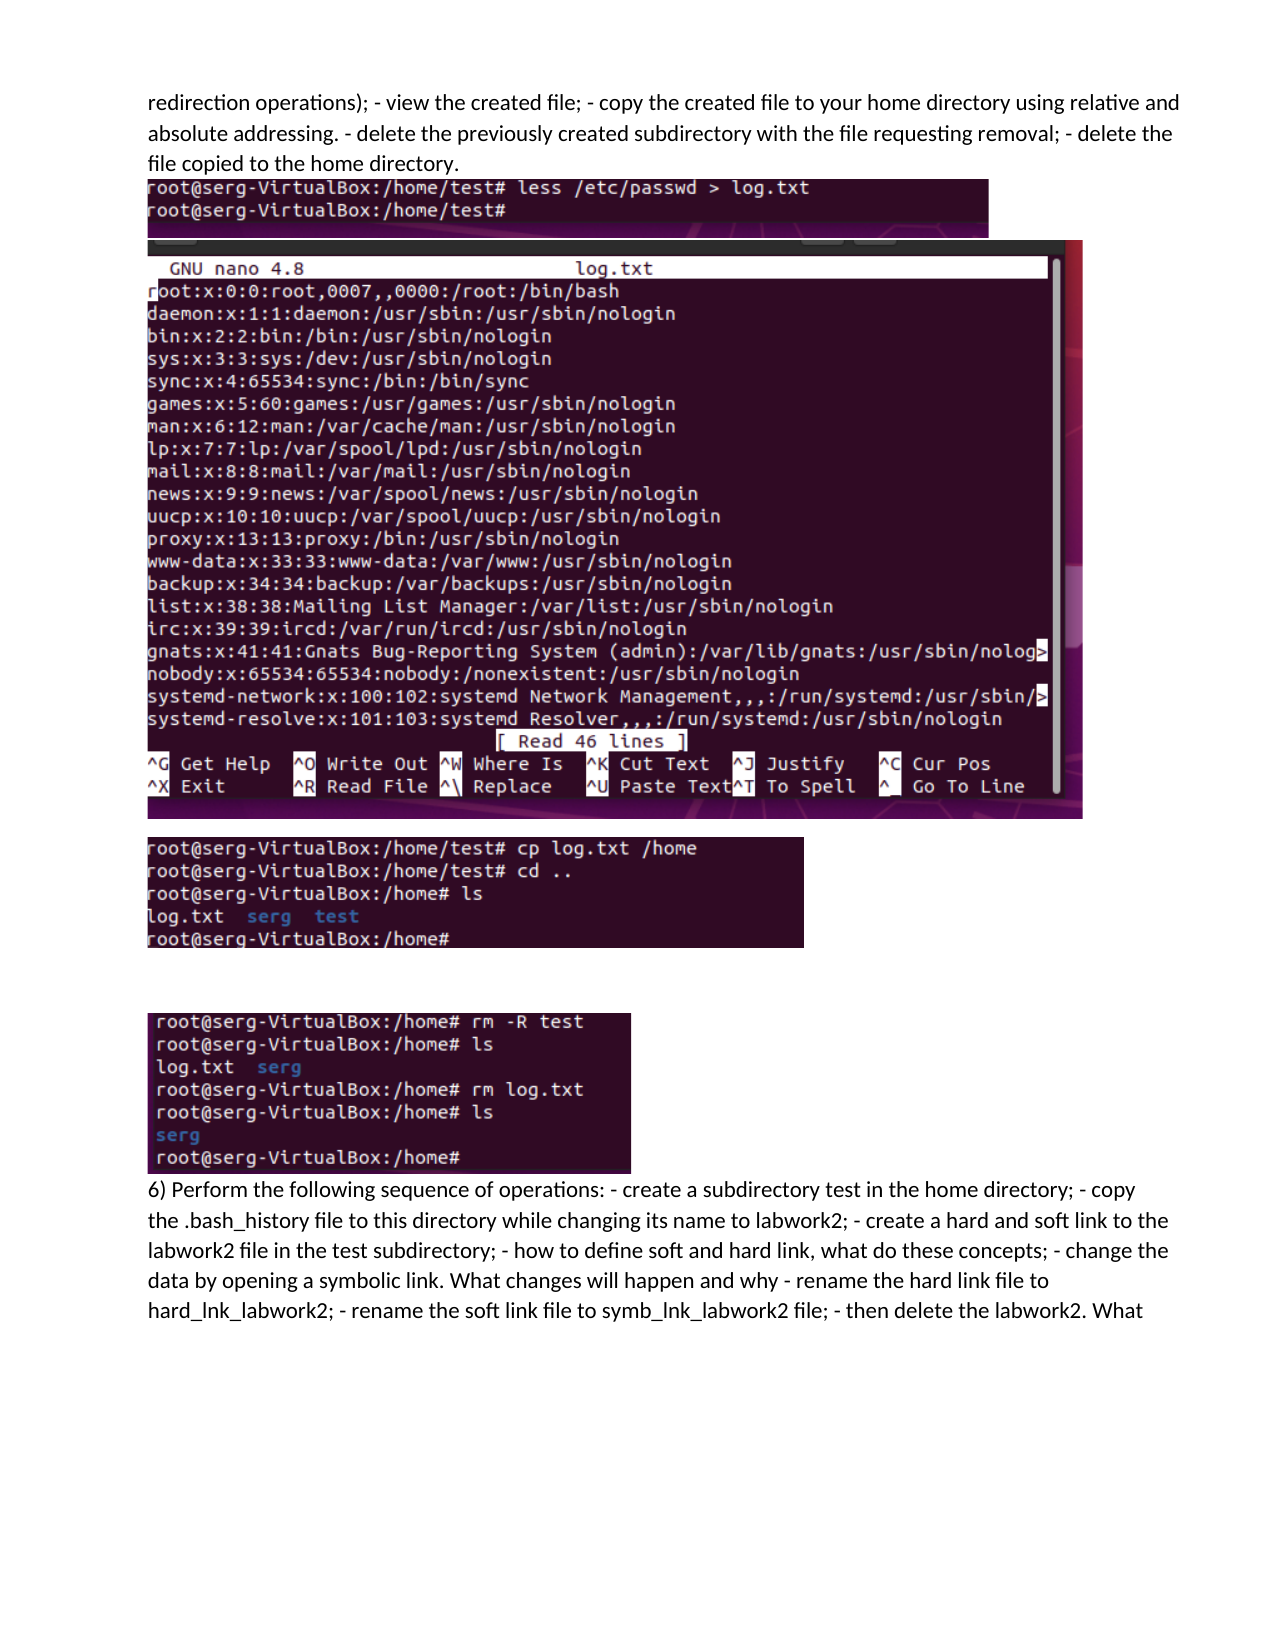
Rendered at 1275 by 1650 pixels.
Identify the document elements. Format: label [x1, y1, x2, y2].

picture [147, 179, 989, 238]
picture [147, 837, 804, 948]
text [148, 1013, 1186, 1324]
picture [147, 1013, 632, 1174]
text [148, 88, 1186, 819]
picture [147, 240, 1083, 819]
